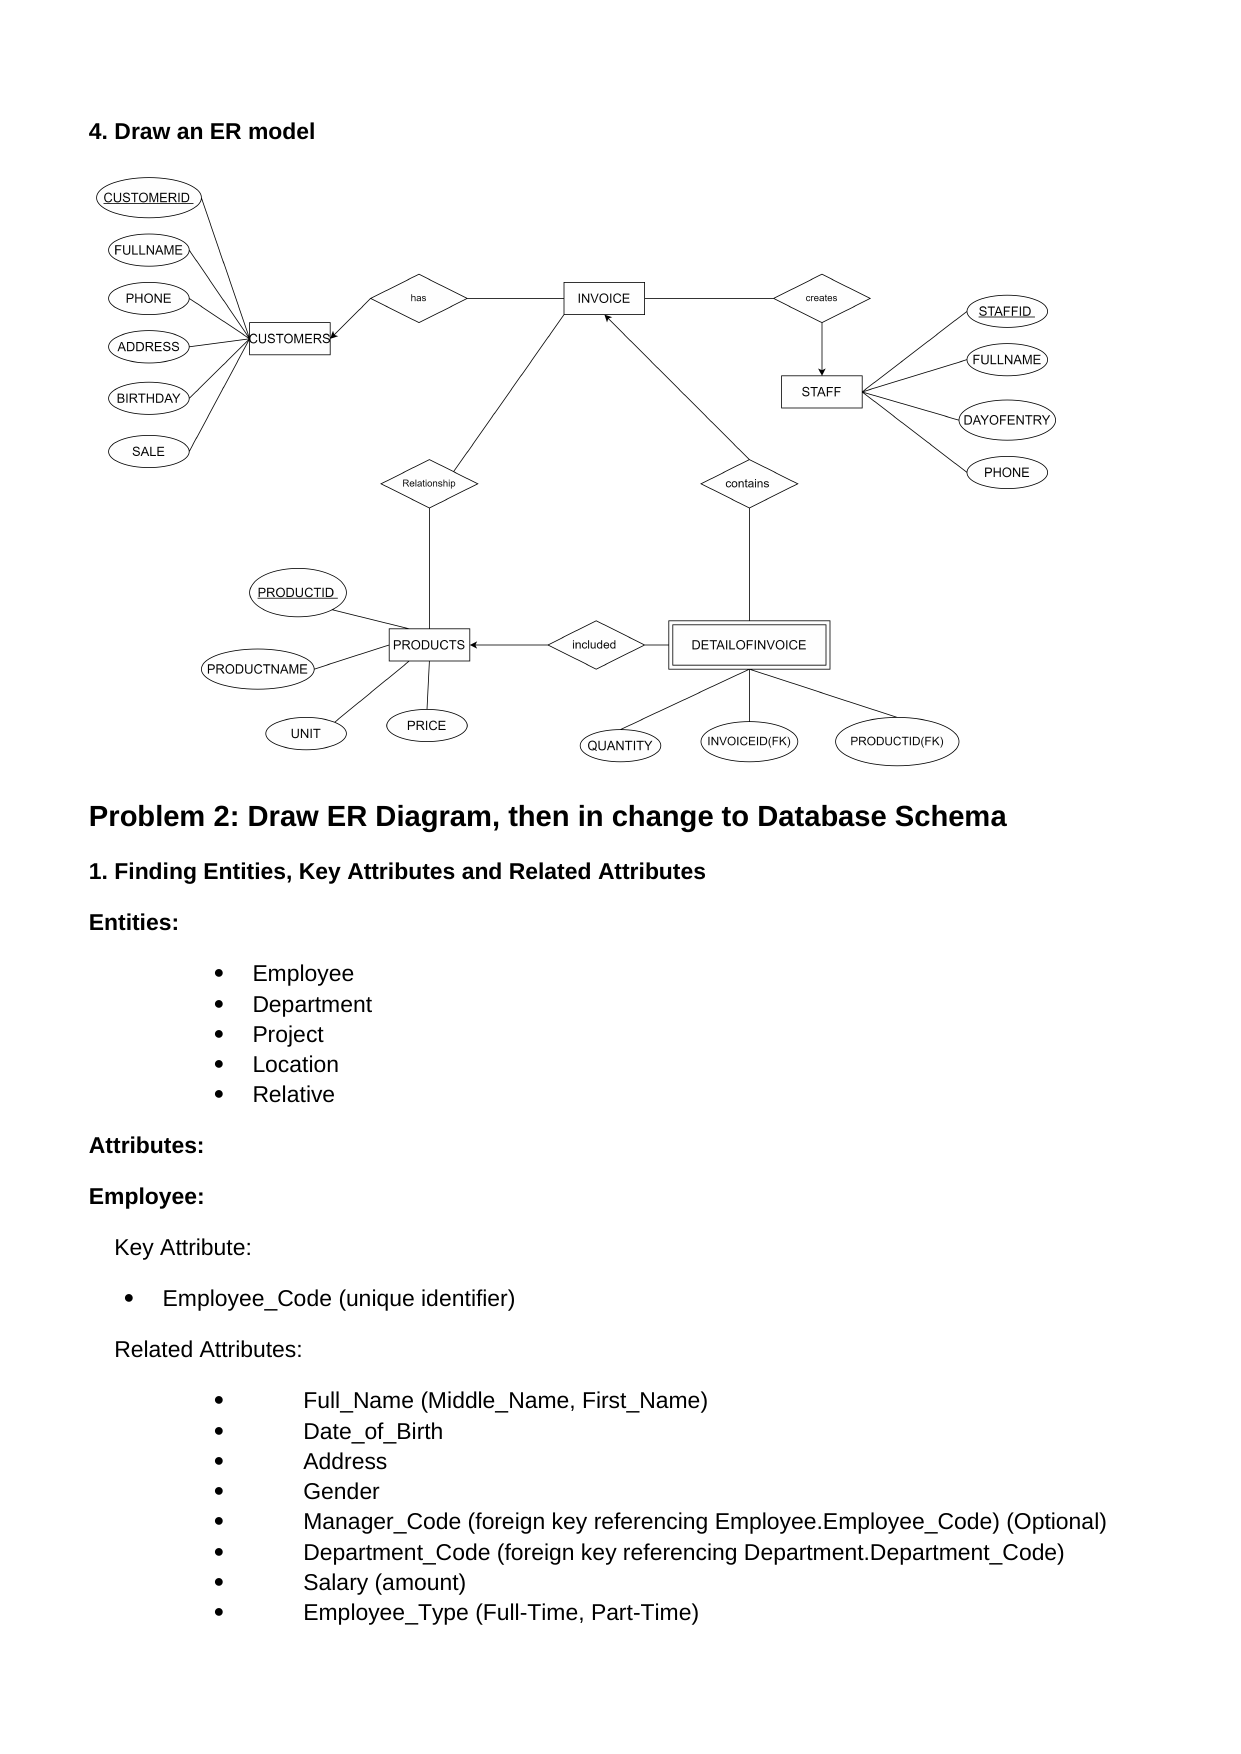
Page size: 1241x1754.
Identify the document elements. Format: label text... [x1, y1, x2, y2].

text Employee: [89, 1183, 1152, 1210]
list Employee [215, 960, 1152, 987]
picture [88, 169, 1064, 775]
text Related Attributes: [89, 1336, 1152, 1363]
list Employee_Type (Full-Time, Part-Time) [215, 1599, 1152, 1625]
text 4. Draw an ER model [89, 118, 1152, 144]
text Key Attribute: [89, 1234, 1152, 1261]
text Entities: [89, 909, 1152, 936]
list Manager_Code (foreign key referencing Employee.Employee_Code) (Optional) [215, 1508, 1152, 1535]
list Date_of_Birth [215, 1418, 1152, 1444]
list Department_Code (foreign key referencing Department.Department_Code) [215, 1538, 1152, 1565]
list Full_Name (Middle_Name, First_Name) [215, 1387, 1152, 1414]
text Attributes: [89, 1132, 1152, 1159]
text 1. Finding Entities, Key Attributes and Related Attributes [89, 858, 1152, 885]
text Problem 2: Draw ER Diagram, then in change to Database Schema [89, 799, 1152, 832]
list Employee_Code (unique identifier) [125, 1285, 1152, 1312]
list Salary (amount) [215, 1569, 1152, 1595]
list Project [215, 1021, 1152, 1047]
list Gender [215, 1478, 1152, 1504]
list Department [215, 991, 1152, 1017]
list Location [215, 1051, 1152, 1077]
list Relative [215, 1081, 1152, 1108]
list Address [215, 1448, 1152, 1474]
